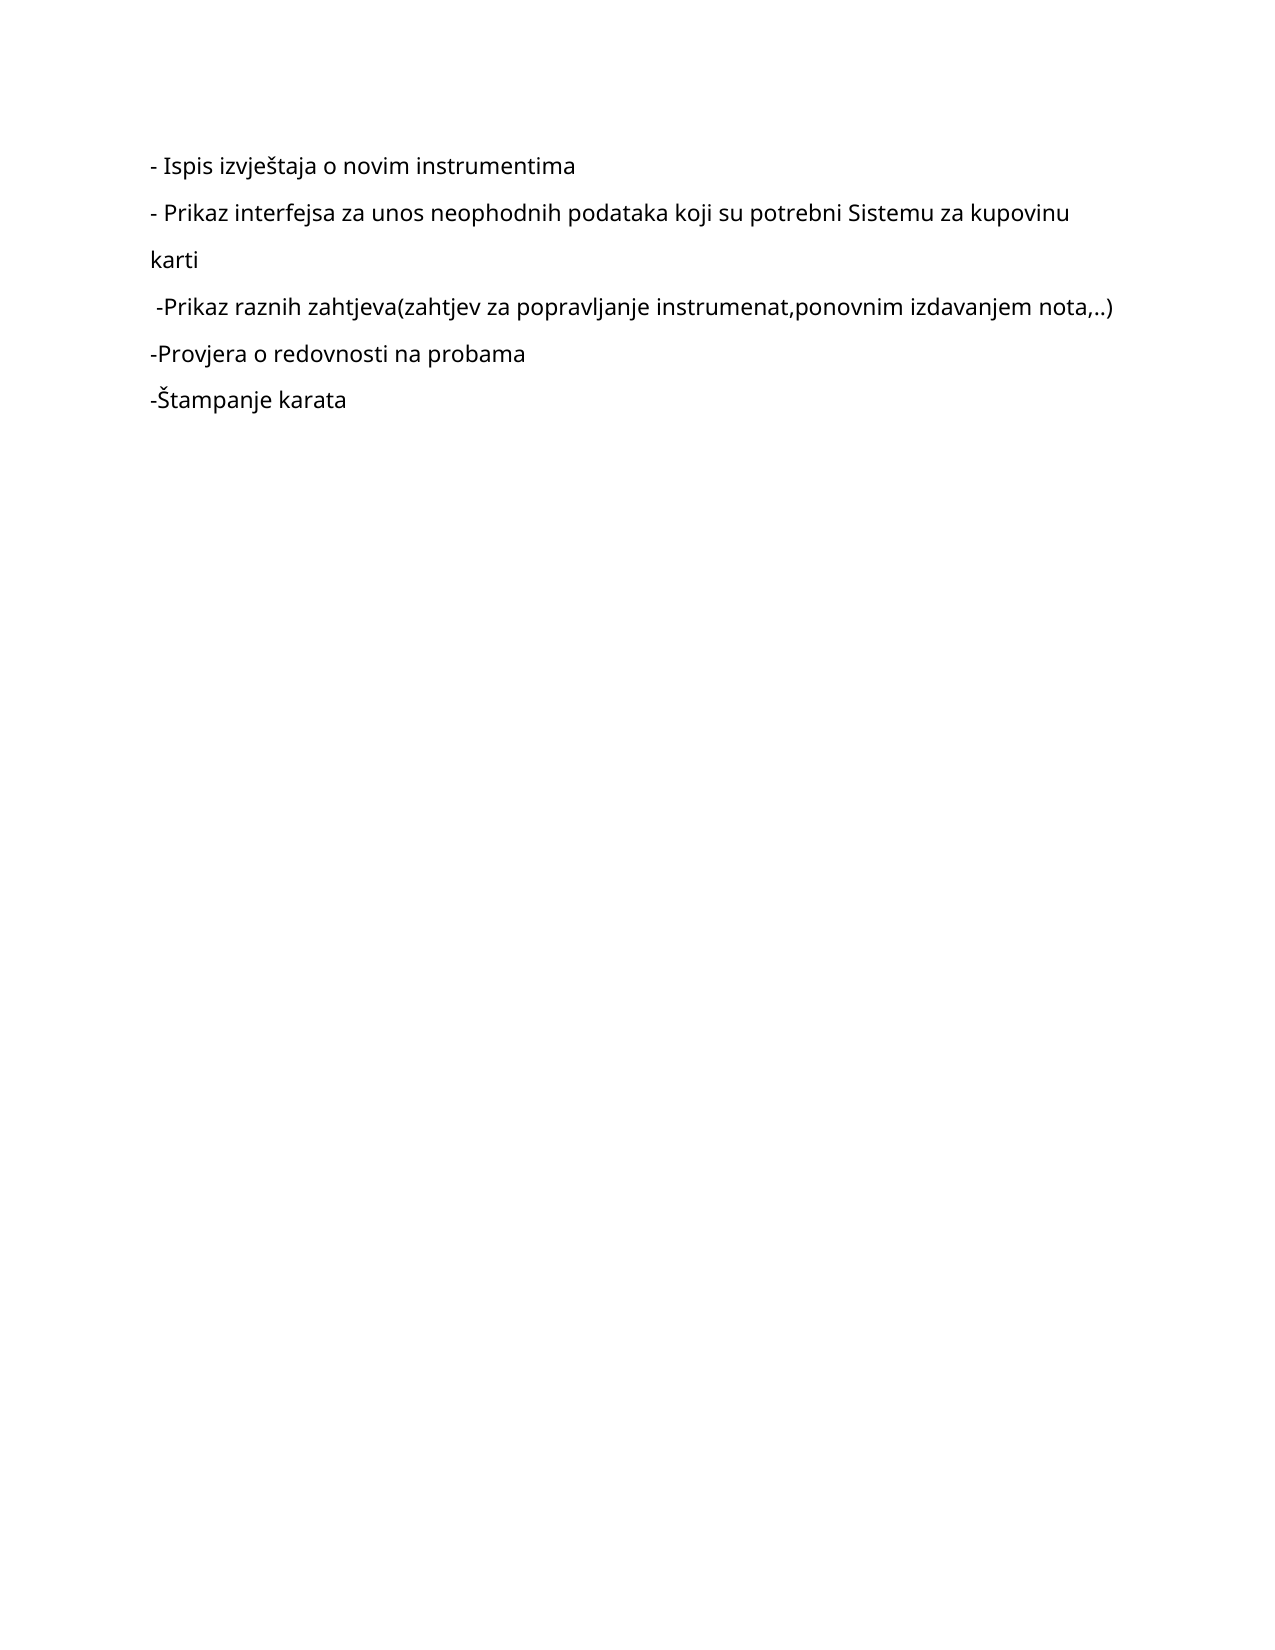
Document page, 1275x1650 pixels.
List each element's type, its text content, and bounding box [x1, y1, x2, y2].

text - Ispis izvještaja o novim instrumentima [150, 150, 1125, 181]
text -Provjera o redovnosti na probama [150, 337, 1125, 369]
text -Prikaz raznih zahtjeva(zahtjev za popravljanje instrumenat,ponovnim izdavanjem nota,..) [150, 291, 1125, 322]
text -Štampanje karata [150, 384, 1125, 416]
text - Prikaz interfejsa za unos neophodnih podataka koji su potrebni Sistemu za kupovinu karti [150, 197, 1125, 275]
